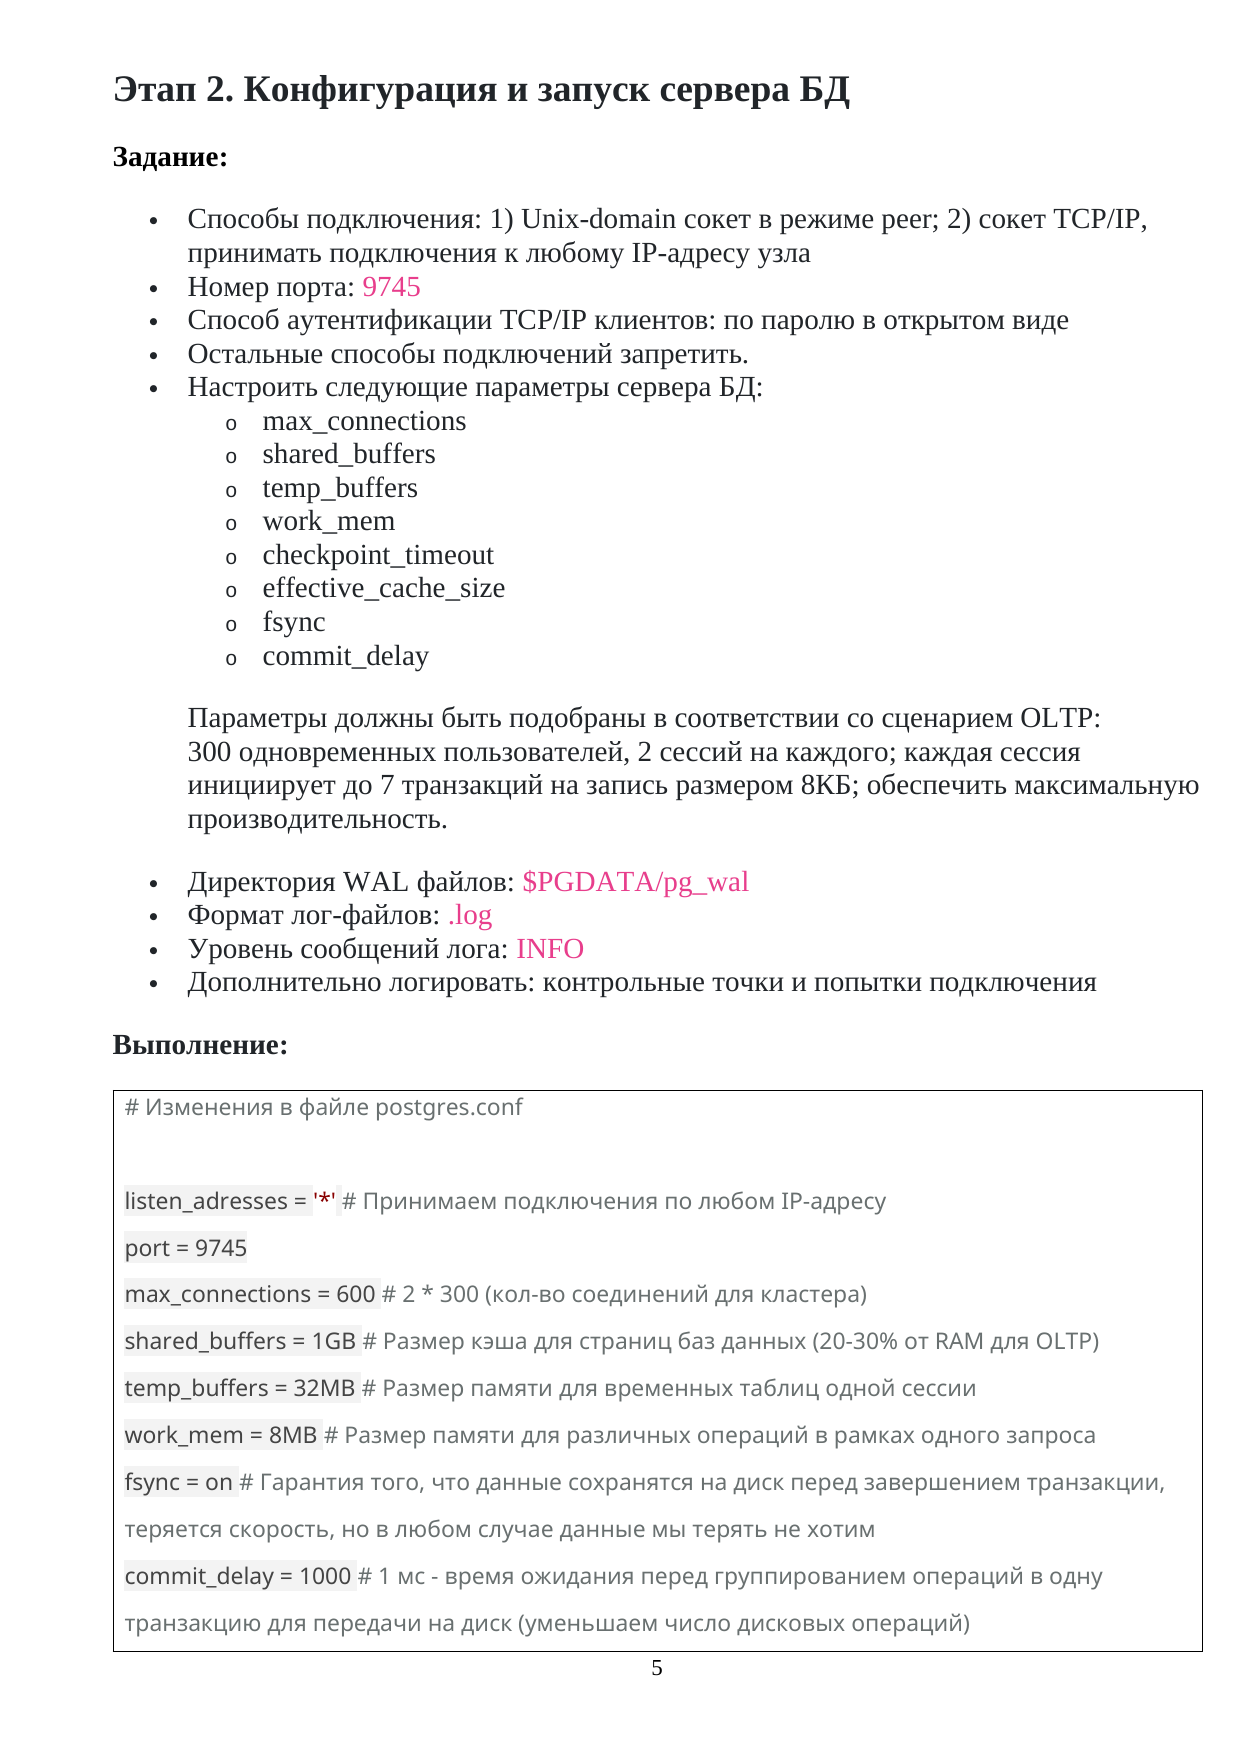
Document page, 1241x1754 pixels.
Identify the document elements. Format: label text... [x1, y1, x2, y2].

text Параметры должны быть подобраны в соответствии со сценарием OLTP: 300 одновременных пользователей, 2 сессий на каждого; каждая сессия инициирует до 7 транзакций на запись размером 8КБ; обеспечить максимальную производительность. [187, 700, 1203, 834]
list checkpoint_timeout [225, 537, 1203, 571]
list Остальные способы подключений запретить. [150, 336, 1203, 369]
list fsync [225, 604, 1203, 638]
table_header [114, 1091, 1202, 1651]
list Способ аутентификации TCP/IP клиентов: по паролю в открытом виде [150, 302, 1203, 336]
list Уровень сообщений лога: INFO [150, 931, 1203, 964]
text Выполнение: [112, 1027, 1203, 1061]
list Номер порта: 9745 [150, 269, 1203, 302]
list Настроить следующие параметры сервера БД: [150, 369, 1203, 403]
text Этап 2. Конфигурация и запуск сервера БД [112, 67, 1203, 110]
list Формат лог-файлов: .log [150, 897, 1203, 931]
text Задание: [112, 139, 1203, 172]
list max_connections [225, 403, 1203, 436]
list shared_buffers [225, 436, 1203, 470]
list commit_delay [225, 638, 1203, 671]
list temp_buffers [225, 470, 1203, 503]
list effective_cache_size [225, 571, 1203, 604]
list Директория WAL файлов: $PGDATA/pg_wal [150, 864, 1203, 897]
list Дополнительно логировать: контрольные точки и попытки подключения [150, 964, 1203, 998]
list Способы подключения: 1) Unix-domain сокет в режиме peer; 2) сокет TCP/IP, принимать подключения к любому IP-адресу узла [150, 202, 1203, 269]
list work_mem [225, 503, 1203, 537]
